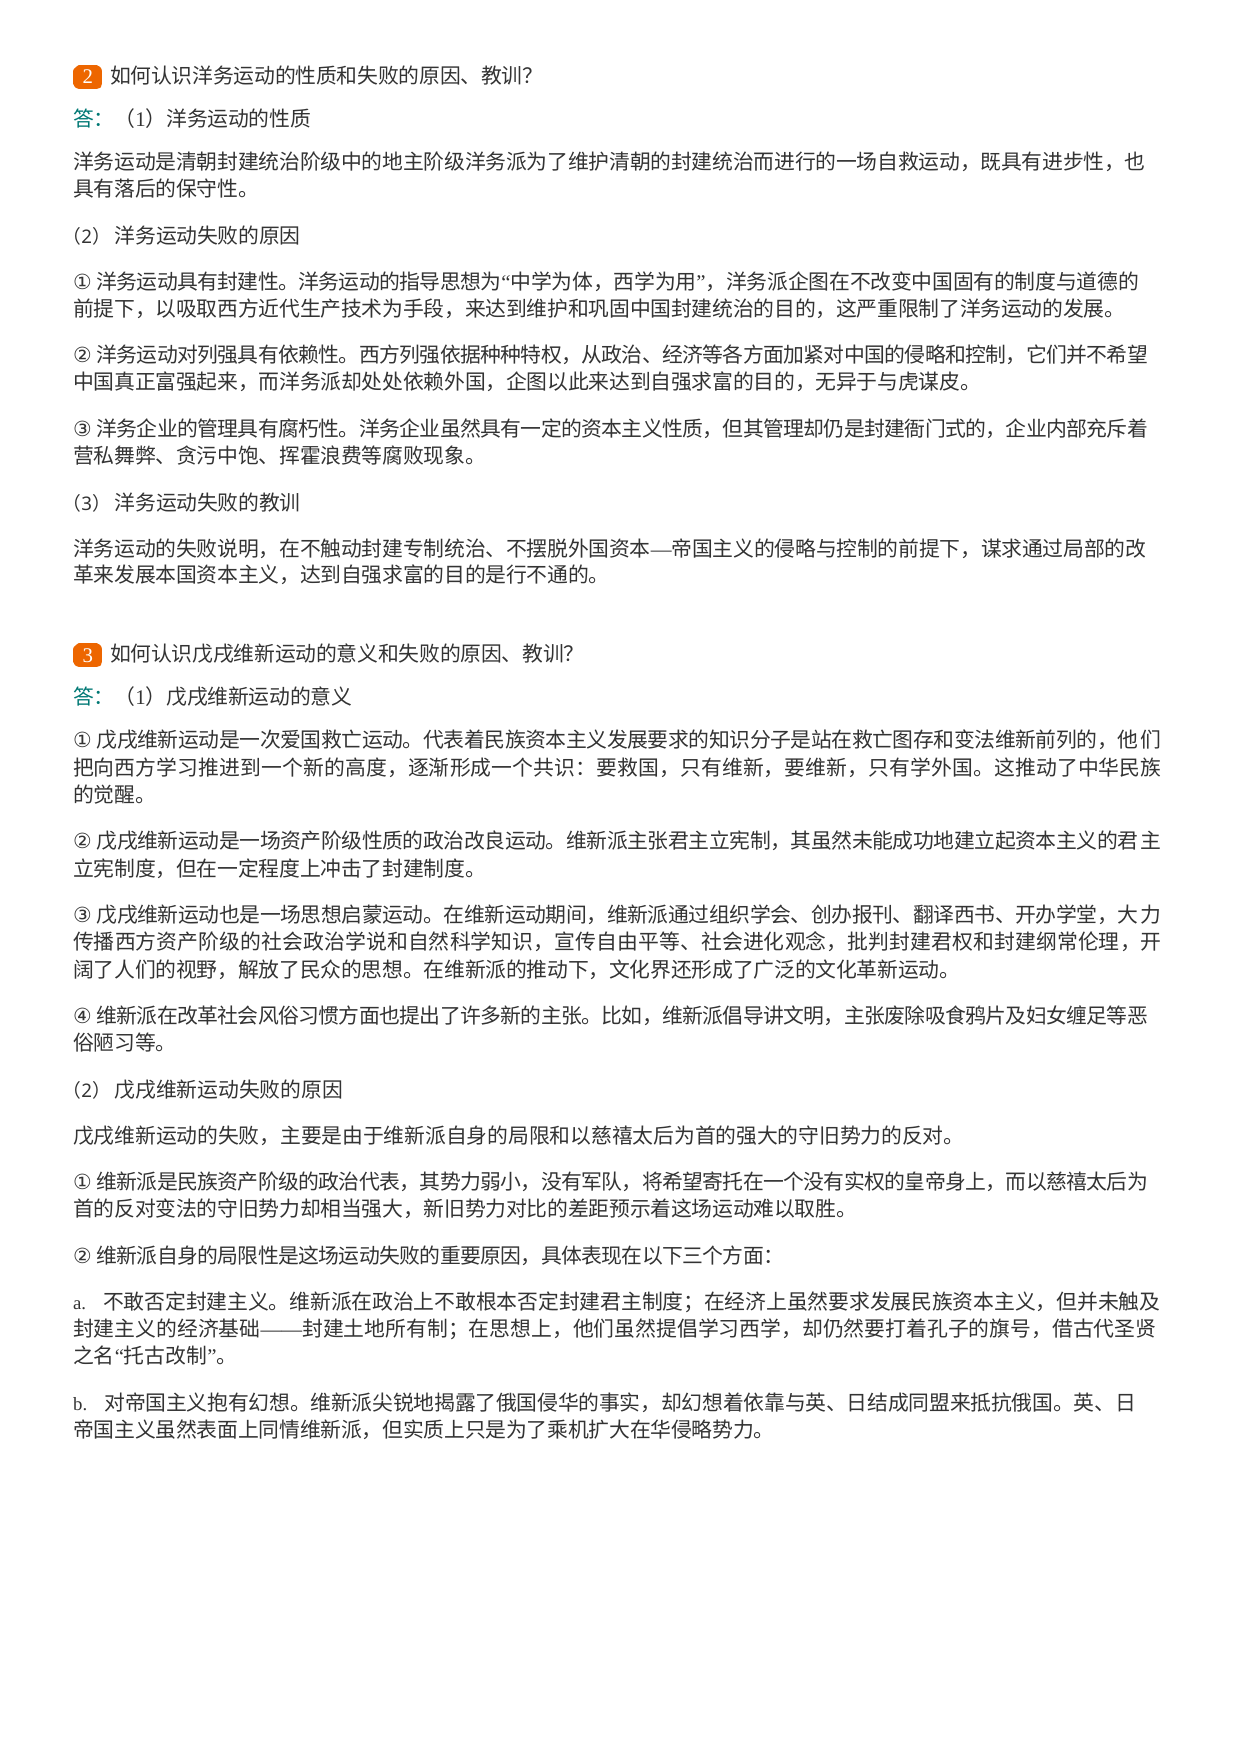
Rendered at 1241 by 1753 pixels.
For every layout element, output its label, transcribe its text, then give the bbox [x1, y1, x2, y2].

text ② 戊戌维新运动是一场资产阶级性质的政治改良运动。维新派主张君主立宪制，其虽然未能成功地建立起资本主义的君主立宪制度，但在一定程度上冲击了封建制度。 [73, 827, 1162, 882]
text 如何认识戊戌维新运动的意义和失败的原因、教训？答：（1）戊戌维新运动的意义 [73, 637, 590, 711]
list 戊戌维新运动失败的原因 [62, 1073, 1178, 1103]
text ② 维新派自身的局限性是这场运动失败的重要原因，具体表现在以下三个方面： [73, 1239, 1178, 1269]
list 不敢否定封建主义。维新派在政治上不敢根本否定封建君主制度；在经济上虽然要求发展民族资本主义，但并未触及封建主义的经济基础——封建土地所有制；在思想上，他们虽然提倡学习西学，却仍然要打着孔子的旗号，借古代圣贤之名“托古改制”。 [73, 1287, 1167, 1370]
text 洋务运动是清朝封建统治阶级中的地主阶级洋务派为了维护清朝的封建统治而进行的一场自救运动，既具有进步性，也具有落后的保守性。 [73, 147, 1157, 202]
text ③ 戊戌维新运动也是一场思想启蒙运动。在维新运动期间，维新派通过组织学会、创办报刊、翻译西书、开办学堂，大力传播西方资产阶级的社会政治学说和自然科学知识，宣传自由平等、社会进化观念，批判封建君权和封建纲常伦理，开阔了人们的视野，解放了民众的思想。在维新派的推动下，文化界还形成了广泛的文化革新运动。 [73, 901, 1162, 983]
text 戊戌维新运动的失败，主要是由于维新派自身的局限和以慈禧太后为首的强大的守旧势力的反对。 [73, 1119, 1178, 1149]
list 洋务运动失败的教训 [62, 486, 1178, 516]
text 洋务运动的失败说明，在不触动封建专制统治、不摆脱外国资本—帝国主义的侵略与控制的前提下，谋求通过局部的改革来发展本国资本主义，达到自强求富的目的是行不通的。 [73, 534, 1157, 589]
text ④ 维新派在改革社会风俗习惯方面也提出了许多新的主张。比如，维新派倡导讲文明，主张废除吸食鸦片及妇女缠足等恶俗陋习等。 [73, 1002, 1162, 1057]
list 对帝国主义抱有幻想。维新派尖锐地揭露了俄国侵华的事实，却幻想着依靠与英、日结成同盟来抵抗俄国。英、日帝国主义虽然表面上同情维新派，但实质上只是为了乘机扩大在华侵略势力。 [73, 1388, 1147, 1443]
text ① 洋务运动具有封建性。洋务运动的指导思想为“中学为体，西学为用”，洋务派企图在不改变中国固有的制度与道德的前提下，以吸取西方近代生产技术为手段，来达到维护和巩固中国封建统治的目的，这严重限制了洋务运动的发展。 [73, 267, 1159, 322]
picture [73, 65, 102, 89]
text ① 维新派是民族资产阶级的政治代表，其势力弱小，没有军队，将希望寄托在一个没有实权的皇帝身上，而以慈禧太后为首的反对变法的守旧势力却相当强大，新旧势力对比的差距预示着这场运动难以取胜。 [73, 1167, 1162, 1222]
text ① 戊戌维新运动是一次爱国救亡运动。代表着民族资本主义发展要求的知识分子是站在救亡图存和变法维新前列的，他们把向西方学习推进到一个新的高度，逐渐形成一个共识：要救国，只有维新，要维新，只有学外国。这推动了中华民族的觉醒。 [73, 726, 1162, 808]
text ② 洋务运动对列强具有依赖性。西方列强依据种种特权，从政治、经济等各方面加紧对中国的侵略和控制，它们并不希望中国真正富强起来，而洋务派却处处依赖外国，企图以此来达到自强求富的目的，无异于与虎谋皮。 [73, 341, 1162, 396]
text ③ 洋务企业的管理具有腐朽性。洋务企业虽然具有一定的资本主义性质，但其管理却仍是封建衙门式的，企业内部充斥着营私舞弊、贪污中饱、挥霍浪费等腐败现象。 [73, 414, 1162, 469]
list 洋务运动失败的原因 [62, 219, 1178, 249]
picture [73, 643, 102, 667]
text 如何认识洋务运动的性质和失败的原因、教训？答：（1）洋务运动的性质 [73, 59, 548, 132]
